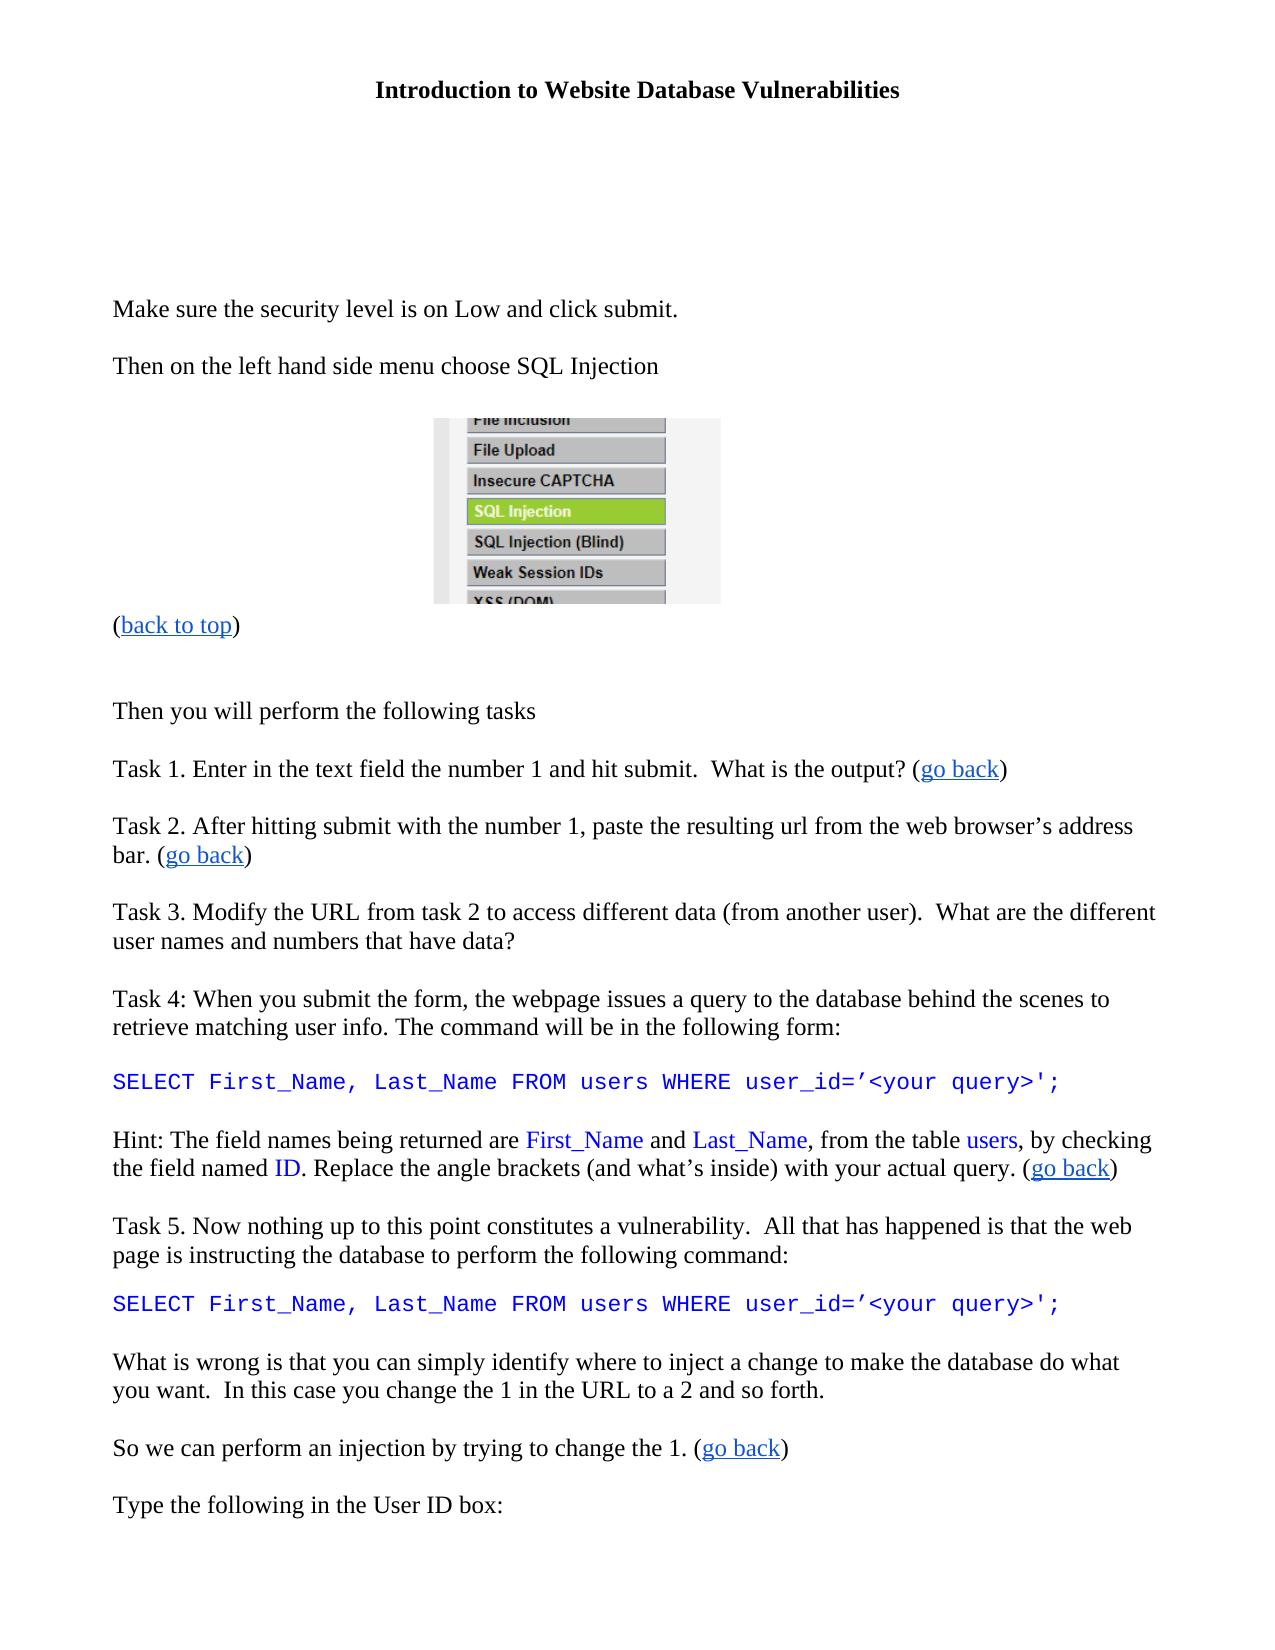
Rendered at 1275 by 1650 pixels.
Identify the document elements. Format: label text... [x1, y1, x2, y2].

text Hint: The field names being returned are First_Name and Last_Name, from the table users, by checking the field named ID. Replace the angle brackets (and what’s inside) with your actual query. (go back) [112, 1125, 1162, 1182]
text Task 3. Modify the URL from task 2 to access different data (from another user). What are the different user names and numbers that have data? [112, 897, 1162, 955]
text Task 1. Enter in the text field the number 1 and hit submit. What is the output? (go back) [112, 754, 1162, 782]
text Task 5. Now nothing up to this point constitutes a vulnerability. All that has happened is that the web page is instructing the database to perform the following command: [112, 1211, 1162, 1268]
text Task 2. After hitting submit with the number 1, paste the resulting url from the web browser’s address bar. (go back) [112, 811, 1162, 869]
text Then you will perform the following tasks [112, 696, 1162, 725]
text Then on the left hand side menu choose SQL Injection [112, 351, 1162, 380]
text What is wrong is that you can simply identify where to inject a change to make the database do what you want. In this case you change the 1 in the URL to a 2 and so forth. [112, 1347, 1162, 1404]
text Make sure the security level is on Low and click submit. [112, 294, 1162, 322]
text SELECT First_Name, Last_Name FROM users WHERE user_id=’<your query>′; [112, 1292, 1162, 1318]
text So we can perform an injection by trying to change the 1. (go back) [112, 1433, 1162, 1462]
text Type the following in the User ID box: [112, 1491, 1162, 1519]
text Task 4: When you submit the form, the webpage issues a query to the database behind the scenes to retrieve matching user info. The command will be in the following form: [112, 984, 1162, 1041]
picture [433, 418, 721, 604]
text (back to top) [112, 610, 1162, 639]
text SELECT First_Name, Last_Name FROM users WHERE user_id=’<your query>′; [112, 1070, 1162, 1096]
